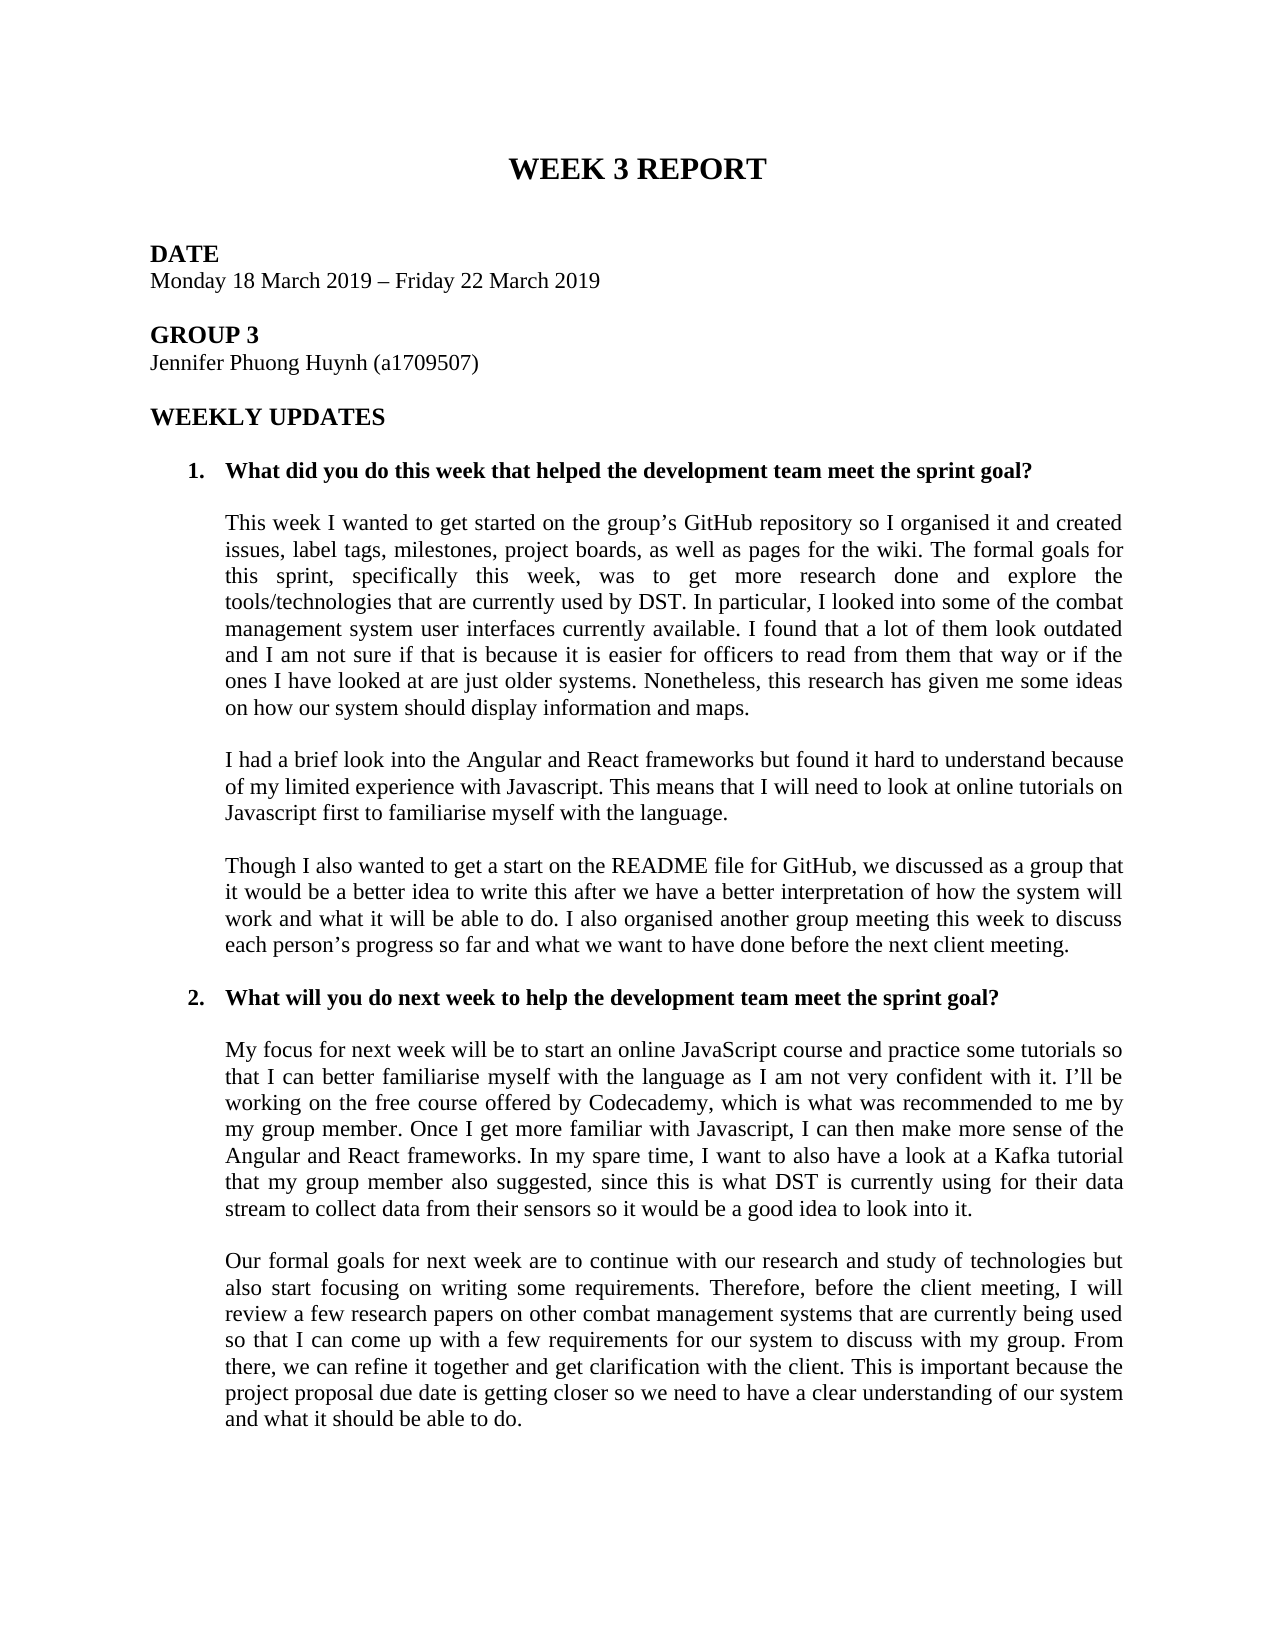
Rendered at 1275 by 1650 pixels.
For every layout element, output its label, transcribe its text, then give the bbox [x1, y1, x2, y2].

list This week I wanted to get started on the group’s GitHub repository so I organised it and created issues, label tags, milestones, project boards, as well as pages for the wiki. The formal goals for this sprint, specifically this week, was to get more research done and explore the tools/technologies that are currently used by DST. In particular, I looked into some of the combat management system user interfaces currently available. I found that a lot of them look outdated and I am not sure if that is because it is easier for officers to read from them that way or if the ones I have looked at are just older systems. Nonetheless, this research has given me some ideas on how our system should display information and maps. [225, 509, 1125, 720]
text WEEKLY UPDATES [150, 402, 1125, 430]
text Monday 18 March 2019 – Friday 22 March 2019 [150, 267, 1125, 294]
list What did you do this week that helped the development team meet the sprint goal? [187, 457, 1125, 483]
text DATE [150, 239, 1125, 267]
list My focus for next week will be to start an online JavaScript course and practice some tutorials so that I can better familiarise myself with the language as I am not very confident with it. I’ll be working on the free course offered by Codecademy, which is what was recommended to me by my group member. Once I get more familiar with Javascript, I can then make more sense of the Angular and React frameworks. In my spare time, I want to also have a look at a Kafka tutorial that my group member also suggested, since this is what DST is currently using for their data stream to collect data from their sensors so it would be a good idea to look into it. [225, 1036, 1125, 1221]
list Our formal goals for next week are to continue with our research and study of technologies but also start focusing on writing some requirements. Therefore, before the client meeting, I will review a few research papers on other combat management systems that are currently being used so that I can come up with a few requirements for our system to discuss with my group. From there, we can refine it together and get clarification with the client. This is important because the project proposal due date is getting closer so we need to have a clear understanding of our system and what it should be able to do. [225, 1247, 1125, 1432]
list What will you do next week to help the development team meet the sprint goal? [187, 984, 1125, 1010]
list Though I also wanted to get a start on the README file for GitHub, we discussed as a group that it would be a better idea to write this after we have a better interpretation of how the system will work and what it will be able to do. I also organised another group meeting this week to discuss each person’s progress so far and what we want to have done before the next client meeting. [225, 852, 1125, 957]
text Jennifer Phuong Huynh (a1709507) [150, 349, 1125, 375]
text GROUP 3 [150, 320, 1125, 349]
list I had a brief look into the Angular and React frameworks but found it hard to understand because of my limited experience with Javascript. This means that I will need to look at online tutorials on Javascript first to familiarise myself with the language. [225, 747, 1125, 826]
text WEEK 3 REPORT [150, 150, 1125, 186]
